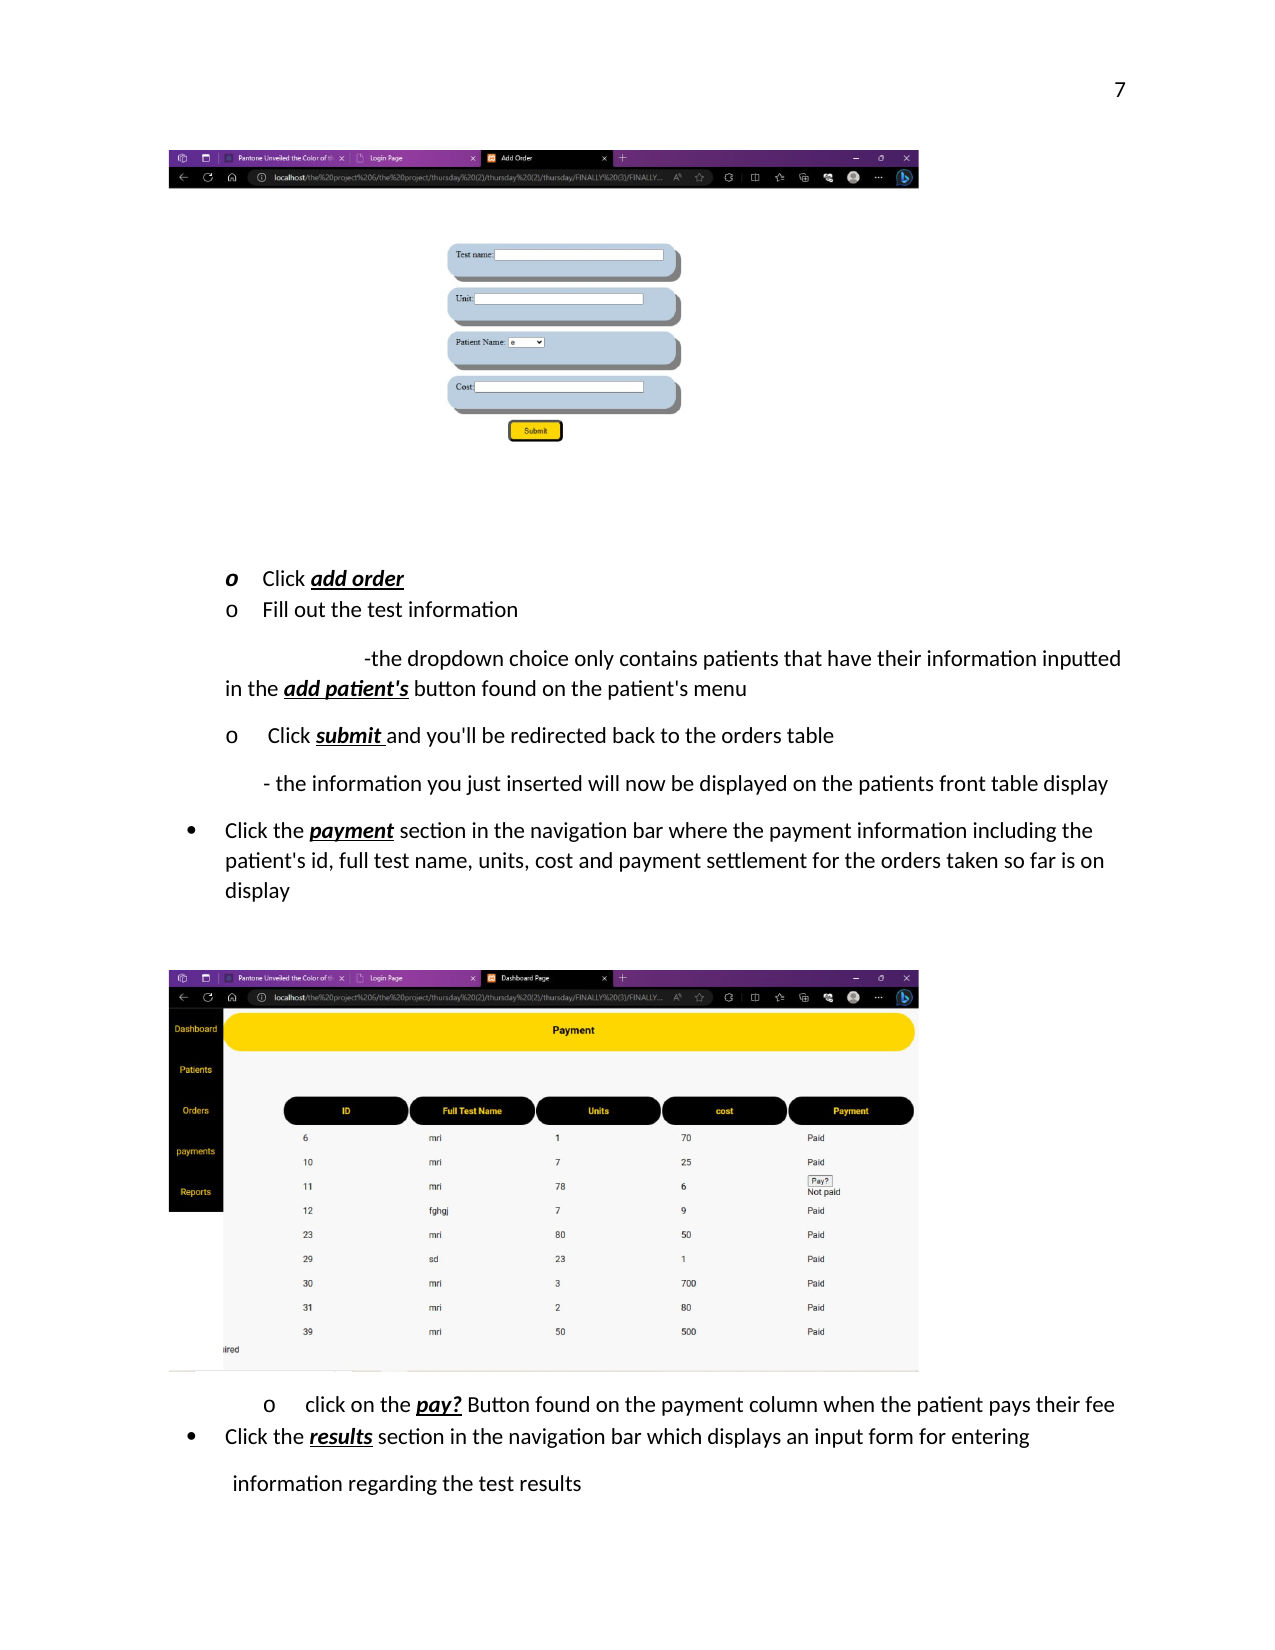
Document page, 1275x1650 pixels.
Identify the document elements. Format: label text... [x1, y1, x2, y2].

list Click submit and you'll be redirected back to the orders table [225, 721, 1125, 750]
list Click add order [225, 564, 1125, 593]
list Fill out the test information [225, 596, 1125, 625]
text -the dropdown choice only contains patients that have their information inputted in the add patient's button found on the patient's menu [225, 644, 1125, 702]
list Click the results section in the navigation bar which displays an input form for entering [187, 1422, 1125, 1450]
text - the information you just inserted will now be displayed on the patients front table display [150, 769, 1125, 797]
list click on the pay? Button found on the payment column when the patient pays their fee [262, 1390, 1125, 1419]
list Click the payment section in the navigation bar where the payment information including the patient's id, full test name, units, cost and payment settlement for the orders taken so far is on display [187, 816, 1125, 904]
text information regarding the test results [150, 1469, 1125, 1497]
